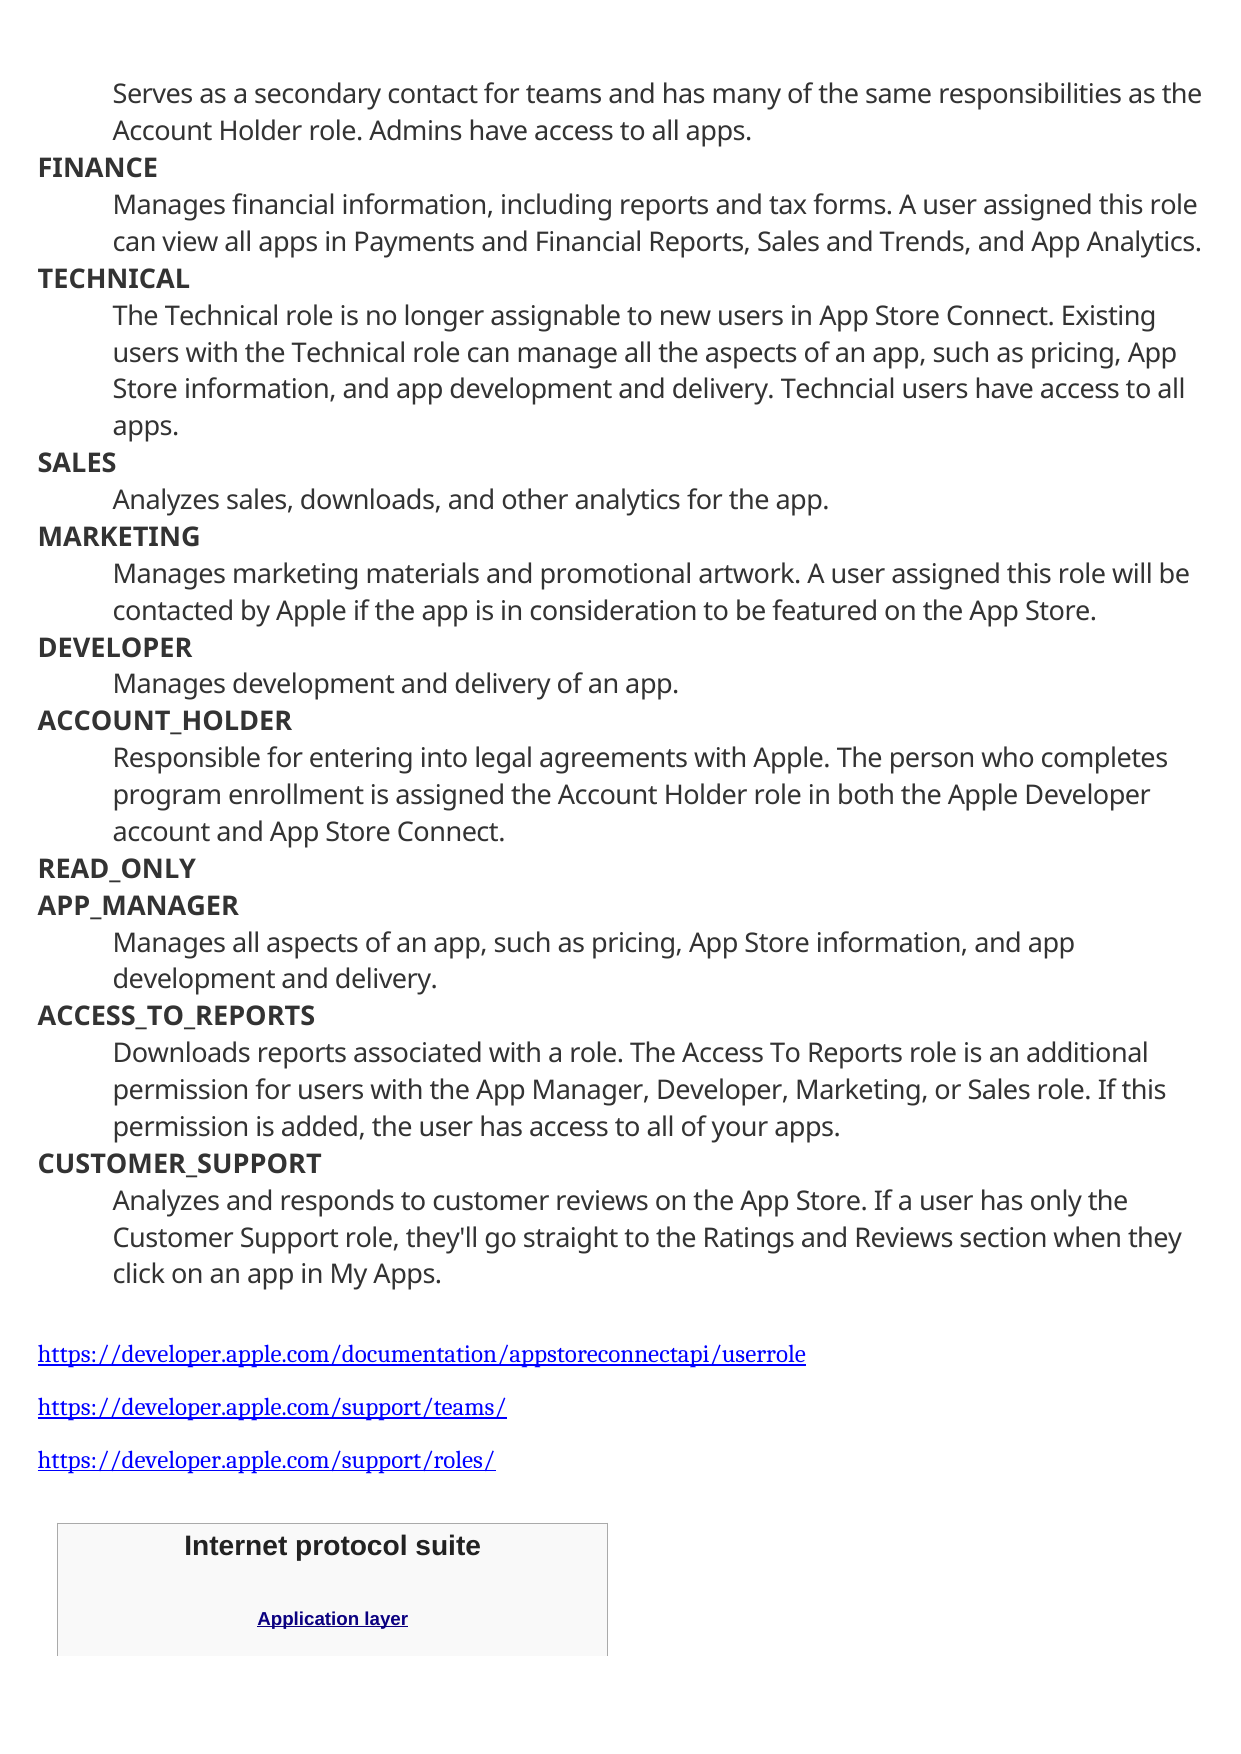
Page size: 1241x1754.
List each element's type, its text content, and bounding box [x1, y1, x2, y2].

text MARKETING [37, 517, 1203, 554]
text DEVELOPER [37, 628, 1203, 665]
text https://developer.apple.com/support/roles/ [37, 1446, 1203, 1474]
text Manages all aspects of an app, such as pricing, App Store information, and app development and delivery. [112, 923, 1203, 997]
text READ_ONLY [37, 849, 1203, 886]
text Manages development and delivery of an app. [112, 665, 1203, 702]
text https://developer.apple.com/support/teams/ [37, 1393, 1203, 1422]
text SALES [37, 444, 1203, 481]
text ACCOUNT_HOLDER [37, 702, 1203, 739]
text Downloads reports associated with a role. The Access To Reports role is an additional permission for users with the App Manager, Developer, Marketing, or Sales role. If this permission is added, the user has access to all of your apps. [112, 1034, 1203, 1144]
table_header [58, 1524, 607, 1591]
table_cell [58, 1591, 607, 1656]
text FINANCE [37, 149, 1203, 186]
text Manages financial information, including reports and tax forms. A user assigned this role can view all apps in Payments and Financial Reports, Sales and Trends, and App Analytics. [112, 186, 1203, 259]
text CUSTOMER_SUPPORT [37, 1144, 1203, 1181]
text https://developer.apple.com/documentation/appstoreconnectapi/userrole [37, 1340, 1203, 1369]
text TECHNICAL [37, 259, 1203, 296]
text Analyzes sales, downloads, and other analytics for the app. [112, 481, 1203, 517]
text Serves as a secondary contact for teams and has many of the same responsibilities as the Account Holder role. Admins have access to all apps. [112, 75, 1203, 149]
text ACCESS_TO_REPORTS [37, 997, 1203, 1034]
text The Technical role is no longer assignable to new users in App Store Connect. Existing users with the Technical role can manage all the aspects of an app, such as pricing, App Store information, and app development and delivery. Techncial users have access to all apps. [112, 296, 1203, 444]
text Manages marketing materials and promotional artwork. A user assigned this role will be contacted by Apple if the app is in consideration to be featured on the App Store. [112, 554, 1203, 628]
text Analyzes and responds to customer reviews on the App Store. If a user has only the Customer Support role, they'll go straight to the Ratings and Reviews section when they click on an app in My Apps. [112, 1181, 1203, 1292]
text APP_MANAGER [37, 886, 1203, 923]
text Responsible for entering into legal agreements with Apple. The person who completes program enrollment is assigned the Account Holder role in both the Apple Developer account and App Store Connect. [112, 739, 1203, 849]
